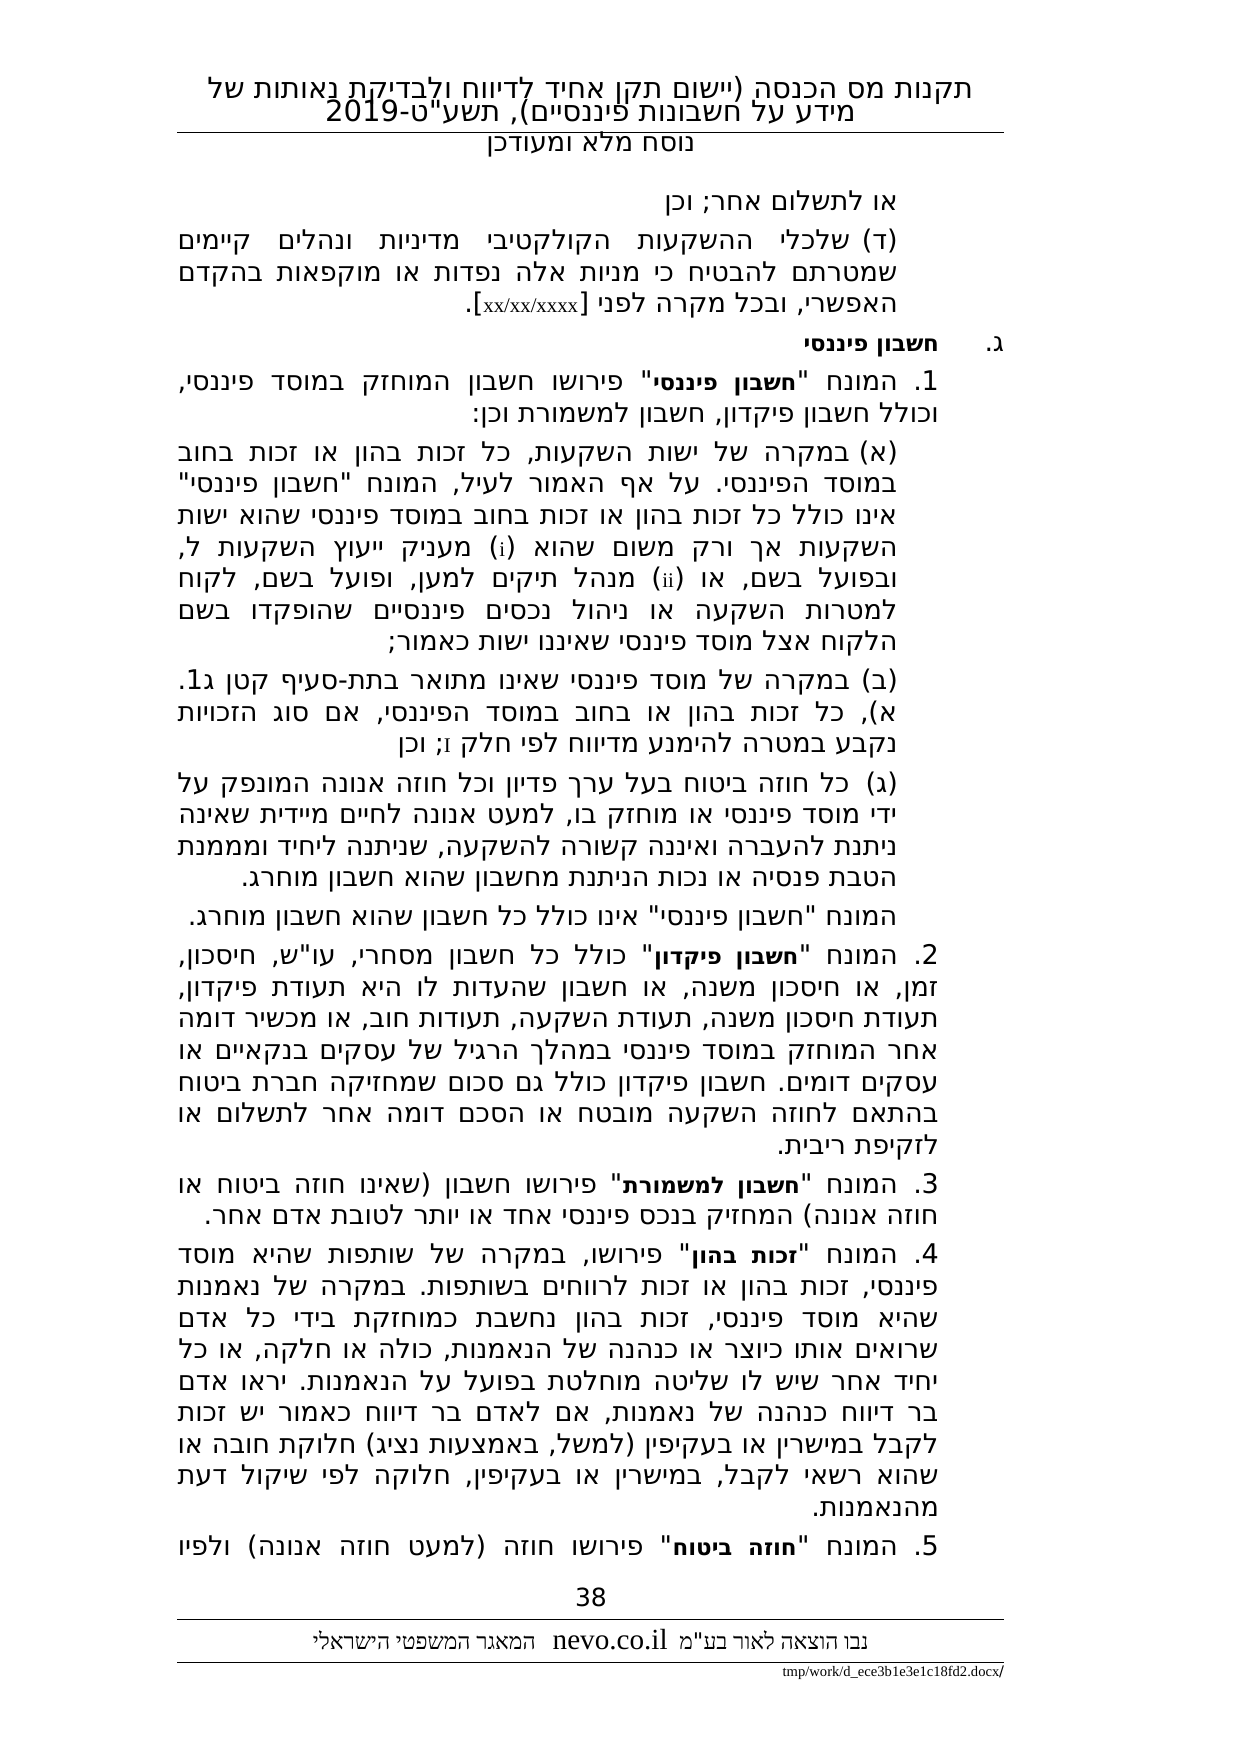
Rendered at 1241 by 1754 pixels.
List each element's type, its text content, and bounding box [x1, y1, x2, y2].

text 4. המונח "זכות בהון" פירושו, במקרה של שותפות שהיא מוסד פיננסי, זכות בהון או זכות לרווחים בשותפות. במקרה של נאמנות שהיא מוסד פיננסי, זכות בהון נחשבת כמוחזקת בידי כל אדם שרואים אותו כיוצר או כנהנה של הנאמנות, כולה או חלקה, או כל יחיד אחר שיש לו שליטה מוחלטת בפועל על הנאמנות. יראו אדם בר דיווח כנהנה של נאמנות, אם לאדם בר דיווח כאמור יש זכות לקבל במישרין או בעקיפין (למשל, באמצעות נציג) חלוקת חובה או שהוא רשאי לקבל, במישרין או בעקיפין, חלוקה לפי שיקול דעת מהנאמנות. [177, 1239, 939, 1523]
text (ב) במקרה של מוסד פיננסי שאינו מתואר בתת-סעיף קטן ג1.א), כל זכות בהון או בחוב במוסד הפיננסי, אם סוג הזכויות נקבע במטרה להימנע מדיווח לפי חלק I; וכן [177, 665, 898, 759]
text 1. המונח "חשבון פיננסי" פירושו חשבון המוחזק במוסד פיננסי, וכולל חשבון פיקדון, חשבון למשמורת וכן: [177, 366, 939, 429]
text (ג) כל חוזה ביטוח בעל ערך פדיון וכל חוזה אנונה המונפק על ידי מוסד פיננסי או מוחזק בו, למעט אנונה לחיים מיידית שאינה ניתנת להעברה ואיננה קשורה להשקעה, שניתנה ליחיד ומממנת הטבת פנסיה או נכות הניתנת מחשבון שהוא חשבון מוחרג. [177, 767, 898, 893]
text המונח "חשבון פיננסי" אינו כולל כל חשבון שהוא חשבון מוחרג. [177, 901, 898, 932]
text 2. המונח "חשבון פיקדון" כולל כל חשבון מסחרי, עו"ש, חיסכון, זמן, או חיסכון משנה, או חשבון שהעדות לו היא תעודת פיקדון, תעודת חיסכון משנה, תעודת השקעה, תעודות חוב, או מכשיר דומה אחר המוחזק במוסד פיננסי במהלך הרגיל של עסקים בנקאיים או עסקים דומים. חשבון פיקדון כולל גם סכום שמחזיקה חברת ביטוח בהתאם לחוזה השקעה מובטח או הסכם דומה אחר לתשלום או לזקיפת ריבית. [177, 940, 939, 1161]
text (א) במקרה של ישות השקעות, כל זכות בהון או זכות בחוב במוסד הפיננסי. על אף האמור לעיל, המונח "חשבון פיננסי" אינו כולל כל זכות בהון או זכות בחוב במוסד פיננסי שהוא ישות השקעות אך ורק משום שהוא (i) מעניק ייעוץ השקעות ל, ובפועל בשם, או (ii) מנהל תיקים למען, ופועל בשם, לקוח למטרות השקעה או ניהול נכסים פיננסיים שהופקדו בשם הלקוח אצל מוסד פיננסי שאיננו ישות כאמור; [177, 436, 898, 657]
text (ד) שלכלי ההשקעות הקולקטיבי מדיניות ונהלים קיימים שמטרתם להבטיח כי מניות אלה נפדות או מוקפאות בהקדם האפשרי, ובכל מקרה לפני [xx/xx/xxxx]. [177, 224, 898, 319]
text ג. חשבון פיננסי [177, 327, 1004, 358]
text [177, 185, 898, 217]
text 3. המונח "חשבון למשמורת" פירושו חשבון (שאינו חוזה ביטוח או חוזה אנונה) המחזיק בנכס פיננסי אחד או יותר לטובת אדם אחר. [177, 1168, 939, 1231]
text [177, 1530, 939, 1562]
